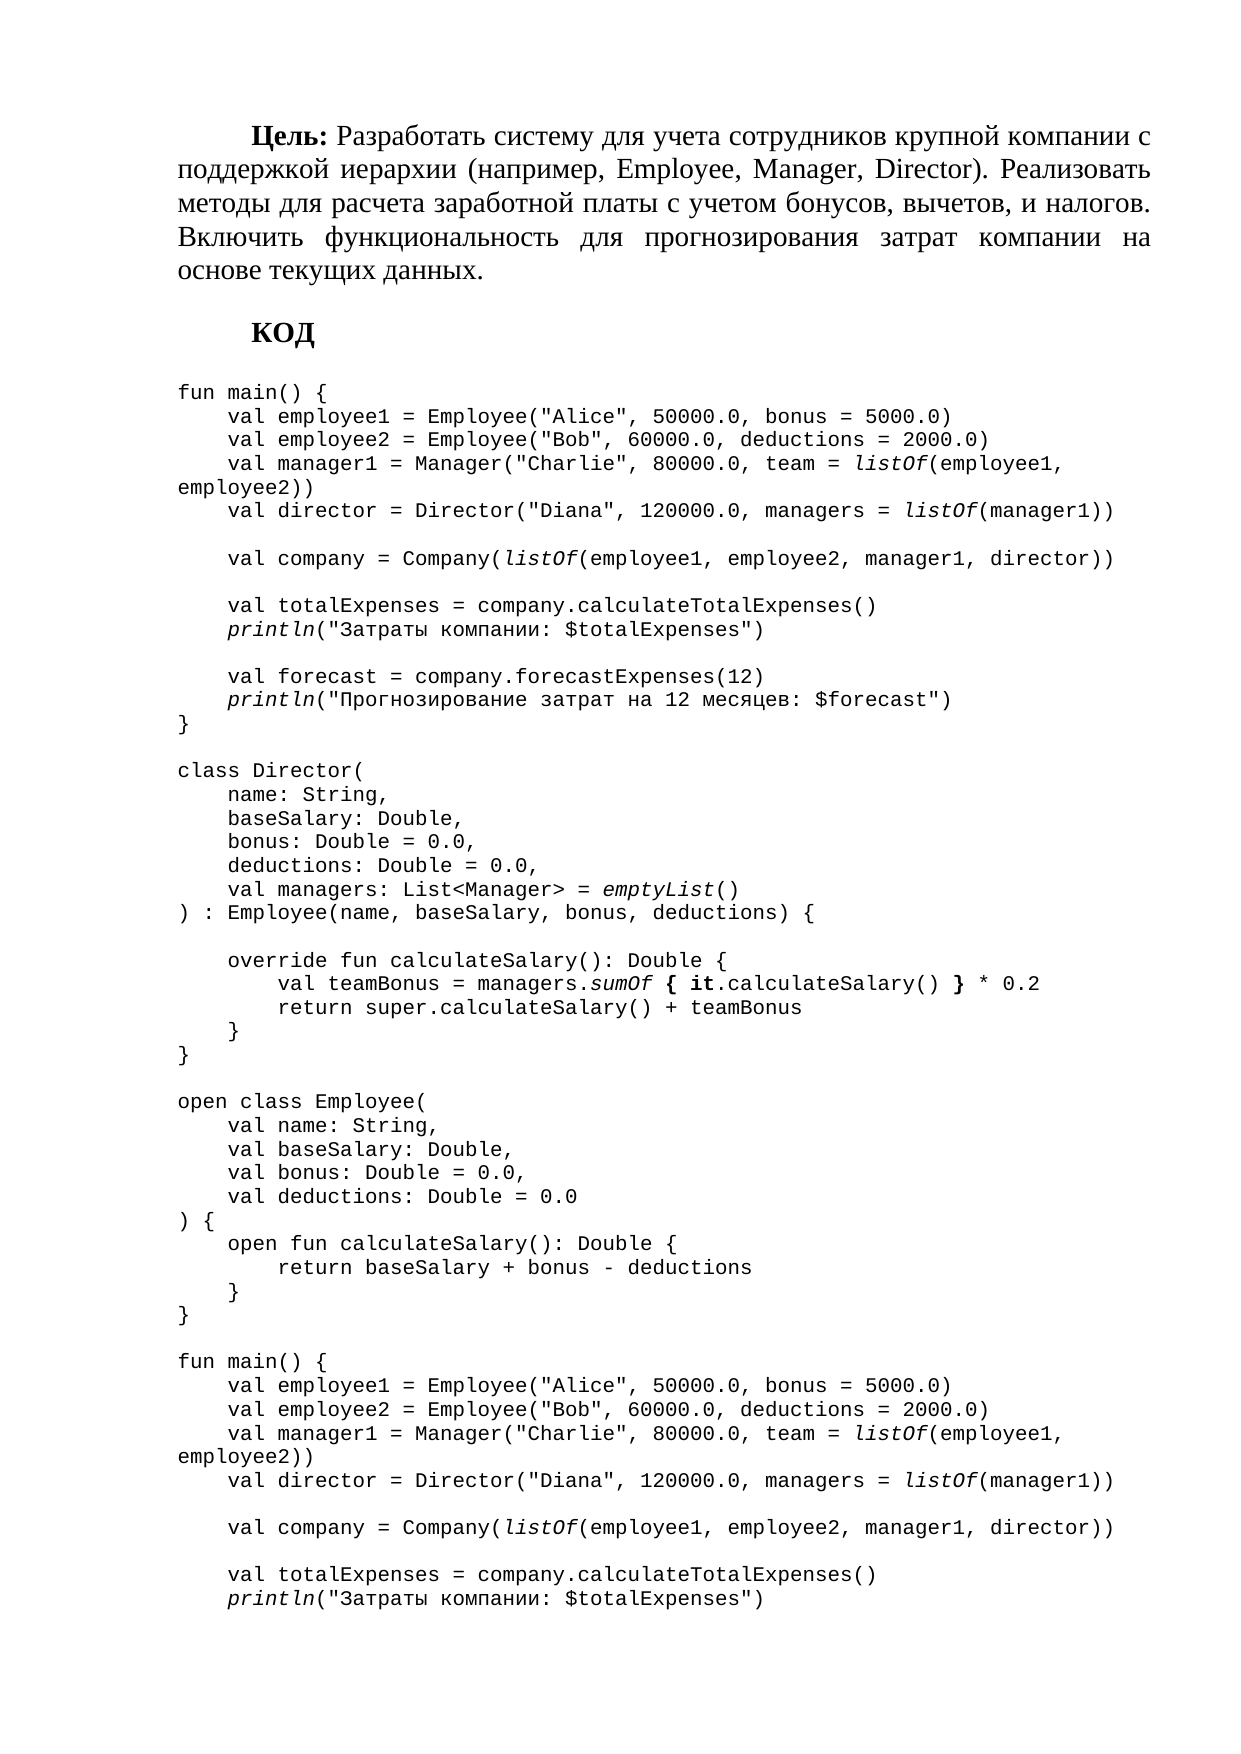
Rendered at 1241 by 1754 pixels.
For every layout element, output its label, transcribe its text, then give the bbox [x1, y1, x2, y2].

text class Director( name: String, baseSalary: Double, bonus: Double = 0.0, deductions: Double = 0.0, val managers: List<Manager> = emptyList() ) : Employee(name, baseSalary, bonus, deductions) { override fun calculateSalary(): Double { val teamBonus = managers.sumOf { it.calculateSalary() } * 0.2 return super.calculateSalary() + teamBonus } } [177, 760, 1152, 1068]
text Цель: Разработать систему для учета сотрудников крупной компании с поддержкой иерархии (например, Employee, Manager, Director). Реализовать методы для расчета заработной платы с учетом бонусов, вычетов, и налогов. Включить функциональность для прогнозирования затрат компании на основе текущих данных. [177, 118, 1152, 286]
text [177, 1328, 1152, 1635]
text open class Employee( val name: String, val baseSalary: Double, val bonus: Double = 0.0, val deductions: Double = 0.0 ) { open fun calculateSalary(): Double { return baseSalary + bonus - deductions } } [177, 1068, 1152, 1328]
text КОД [177, 315, 1152, 348]
